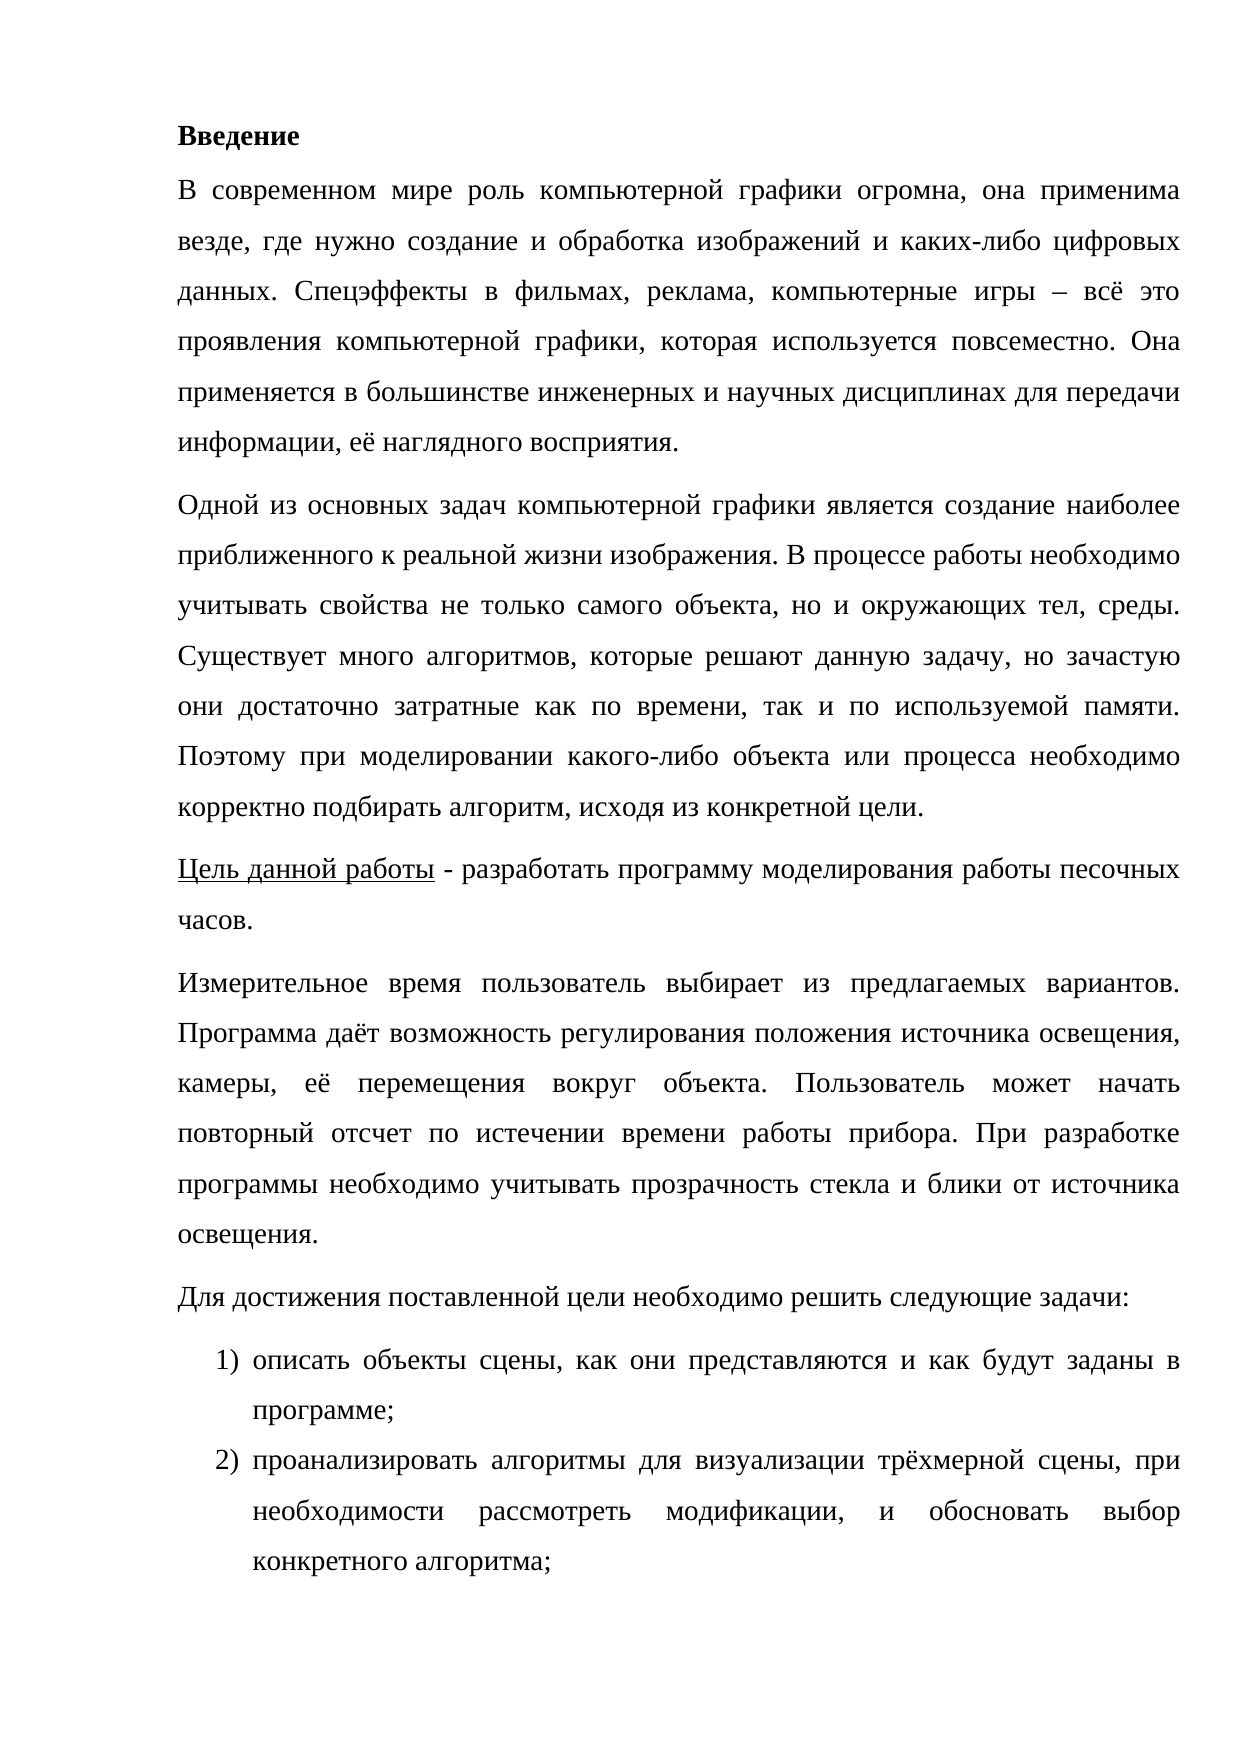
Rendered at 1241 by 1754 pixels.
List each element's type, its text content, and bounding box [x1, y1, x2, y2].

text Одной из основных задач компьютерной графики является создание наиболее приближенного к реальной жизни изображения. В процессе работы необходимо учитывать свойства не только самого объекта, но и окружающих тел, среды. Существует много алгоритмов, которые решают данную задачу, но зачастую они достаточно затратные как по времени, так и по используемой памяти. Поэтому при моделировании какого-либо объекта или процесса необходимо корректно подбирать алгоритм, исходя из конкретной цели. [177, 487, 1181, 822]
text В современном мире роль компьютерной графики огромна, она применима везде, где нужно создание и обработка изображений и каких-либо цифровых данных. Спецэффекты в фильмах, реклама, компьютерные игры – всё это проявления компьютерной графики, которая используется повсеместно. Она применяется в большинстве инженерных и научных дисциплинах для передачи информации, её наглядного восприятия. [177, 172, 1181, 458]
text Измерительное время пользователь выбирает из предлагаемых вариантов. Программа даёт возможность регулирования положения источника освещения, камеры, её перемещения вокруг объекта. Пользователь может начать повторный отсчет по истечении времени работы прибора. При разработке программы необходимо учитывать прозрачность стекла и блики от источника освещения. [177, 965, 1181, 1250]
text Для достижения поставленной цели необходимо решить следующие задачи: [177, 1279, 1181, 1313]
subtitle Введение [177, 118, 1181, 152]
text Цель данной работы - разработать программу моделирования работы песочных часов. [177, 852, 1181, 935]
list проанализировать алгоритмы для визуализации трёхмерной сцены, при необходимости рассмотреть модификации, и обосновать выбор конкретного алгоритма; [215, 1442, 1181, 1577]
list описать объекты сцены, как они представляются и как будут заданы в программе; [215, 1342, 1181, 1426]
